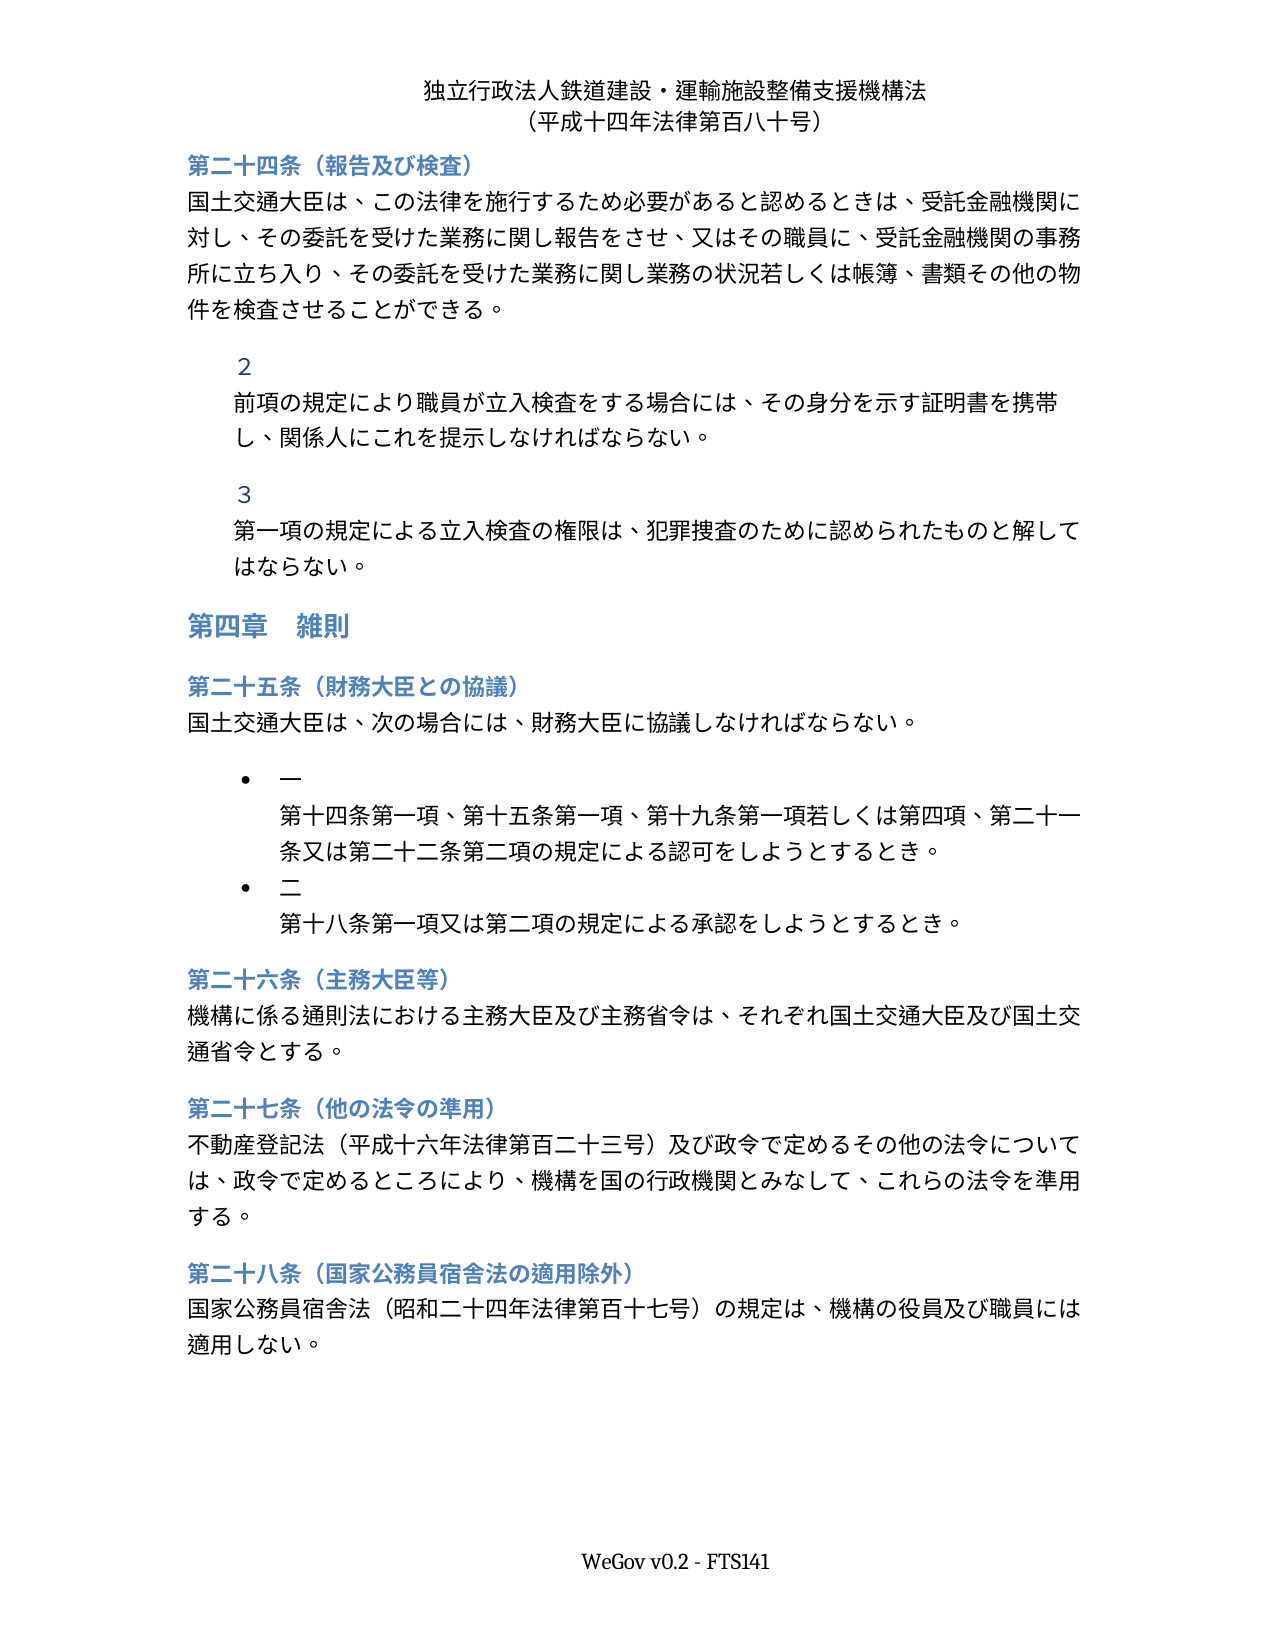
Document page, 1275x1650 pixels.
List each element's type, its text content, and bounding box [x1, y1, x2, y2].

subtitle 第四章 雑則 [187, 608, 1087, 645]
subtitle ２ [233, 351, 1087, 382]
text 不動産登記法（平成十六年法律第百二十三号）及び政令で定めるその他の法令については、政令で定めるところにより、機構を国の行政機関とみなして、これらの法令を準用する。 [187, 1129, 1087, 1232]
subtitle 第二十四条（報告及び検査） [187, 150, 1087, 181]
text 前項の規定により職員が立入検査をする場合には、その身分を示す証明書を携帯し、関係人にこれを提示しなければならない。 [233, 386, 1087, 454]
list 二 第十八条第一項又は第二項の規定による承認をしようとするとき。 [242, 872, 1087, 939]
text 国土交通大臣は、次の場合には、財務大臣に協議しなければならない。 [187, 707, 1087, 738]
subtitle ３ [233, 479, 1087, 510]
subtitle 第二十七条（他の法令の準用） [187, 1093, 1087, 1124]
text 国土交通大臣は、この法律を施行するため必要があると認めるときは、受託金融機関に対し、その委託を受けた業務に関し報告をさせ、又はその職員に、受託金融機関の事務所に立ち入り、その委託を受けた業務に関し業務の状況若しくは帳簿、書類その他の物件を検査させることができる。 [187, 186, 1087, 325]
subtitle 第二十六条（主務大臣等） [187, 964, 1087, 996]
text 国家公務員宿舎法（昭和二十四年法律第百十七号）の規定は、機構の役員及び職員には適用しない。 [187, 1293, 1087, 1361]
subtitle 第二十八条（国家公務員宿舎法の適用除外） [187, 1257, 1087, 1289]
text 機構に係る通則法における主務大臣及び主務省令は、それぞれ国土交通大臣及び国土交通省令とする。 [187, 1000, 1087, 1067]
subtitle 第二十五条（財務大臣との協議） [187, 671, 1087, 702]
list 一 第十四条第一項、第十五条第一項、第十九条第一項若しくは第四項、第二十一条又は第二十二条第二項の規定による認可をしようとするとき。 [242, 764, 1087, 867]
text 第一項の規定による立入検査の権限は、犯罪捜査のために認められたものと解してはならない。 [233, 515, 1087, 582]
